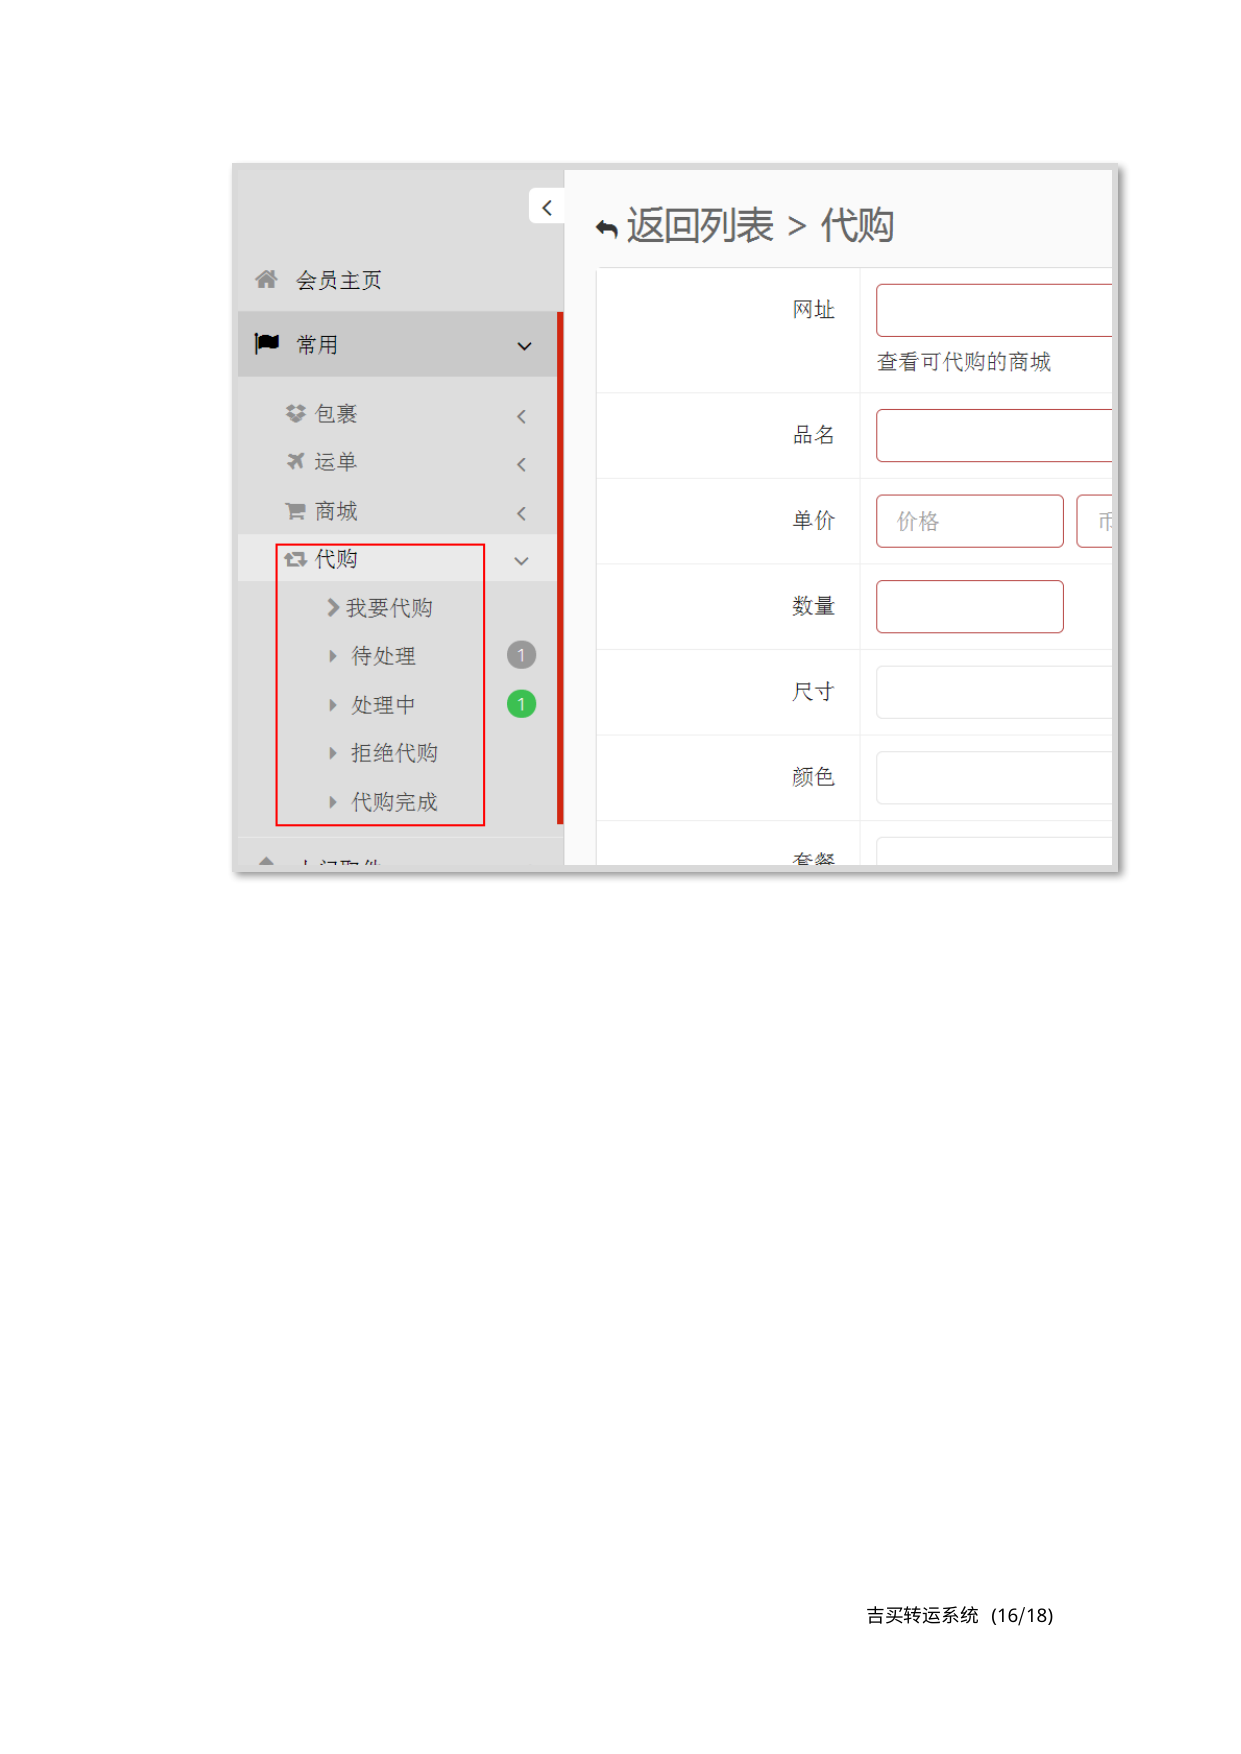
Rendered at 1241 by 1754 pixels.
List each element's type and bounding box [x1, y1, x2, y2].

picture [238, 170, 1112, 865]
